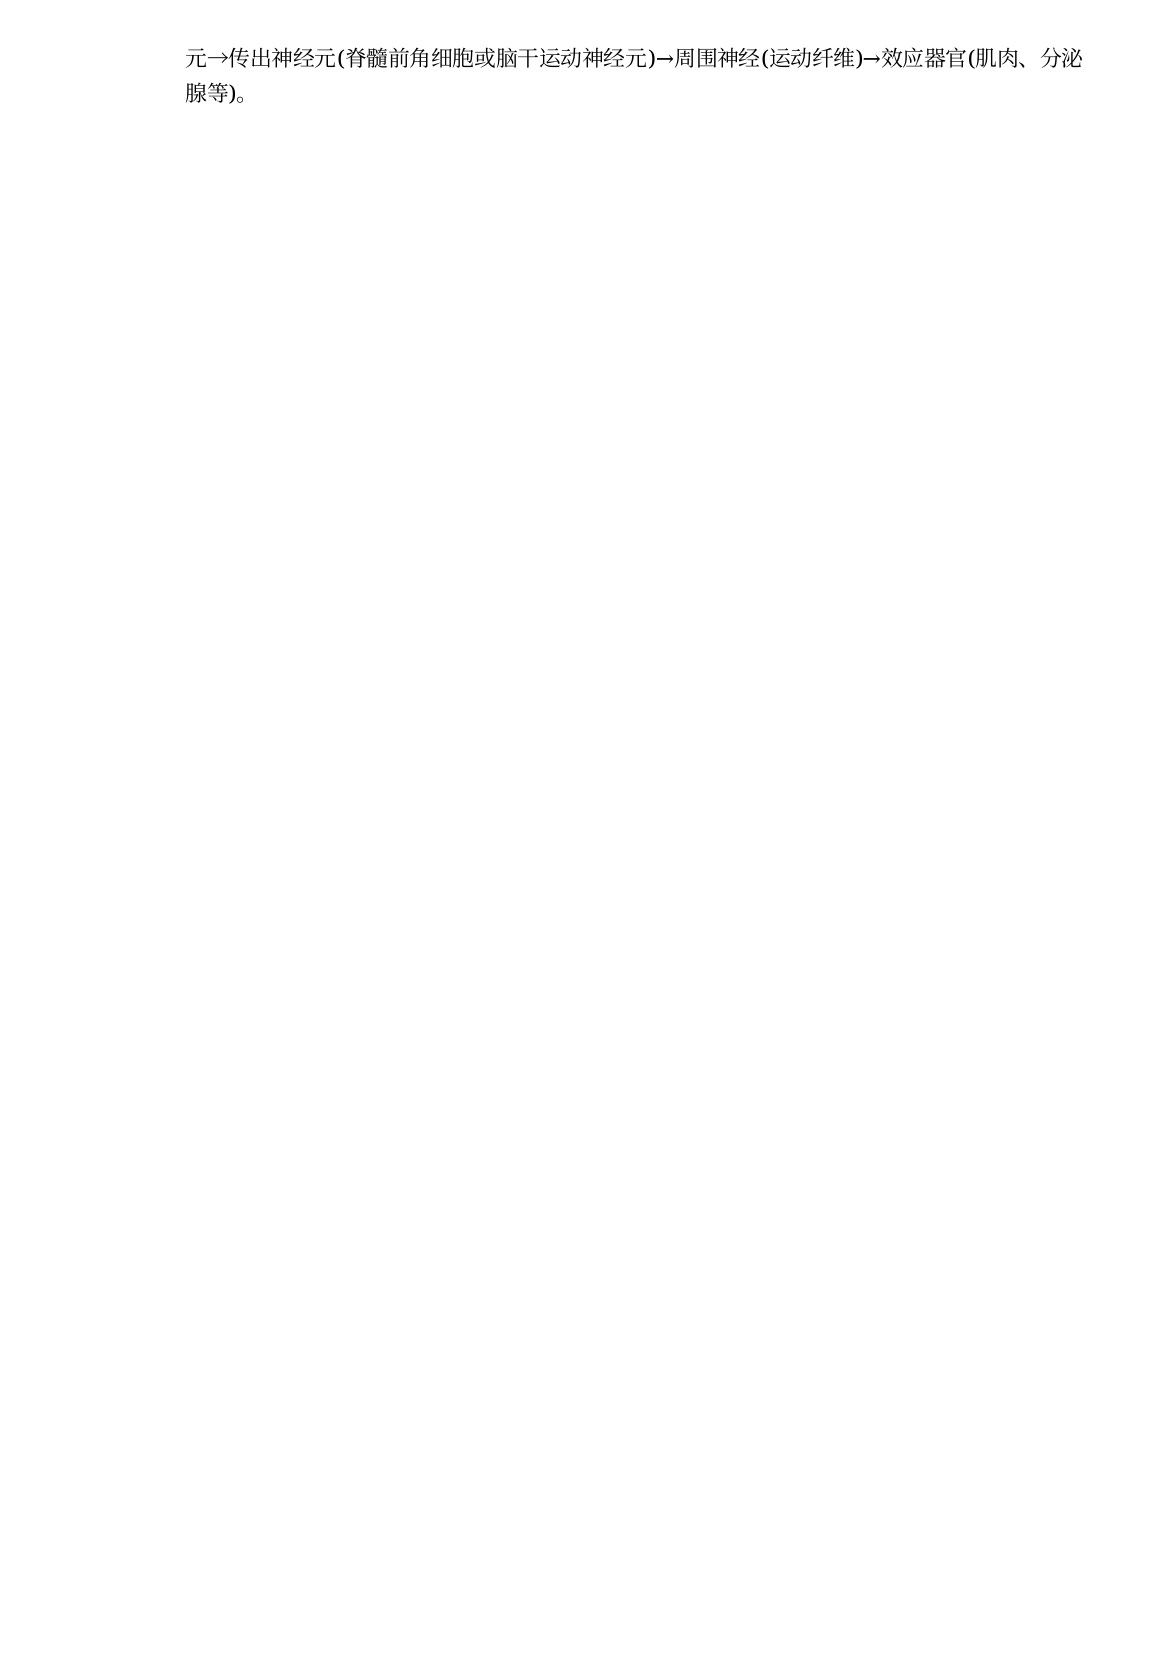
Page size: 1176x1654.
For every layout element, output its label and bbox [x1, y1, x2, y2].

text [185, 42, 1085, 107]
